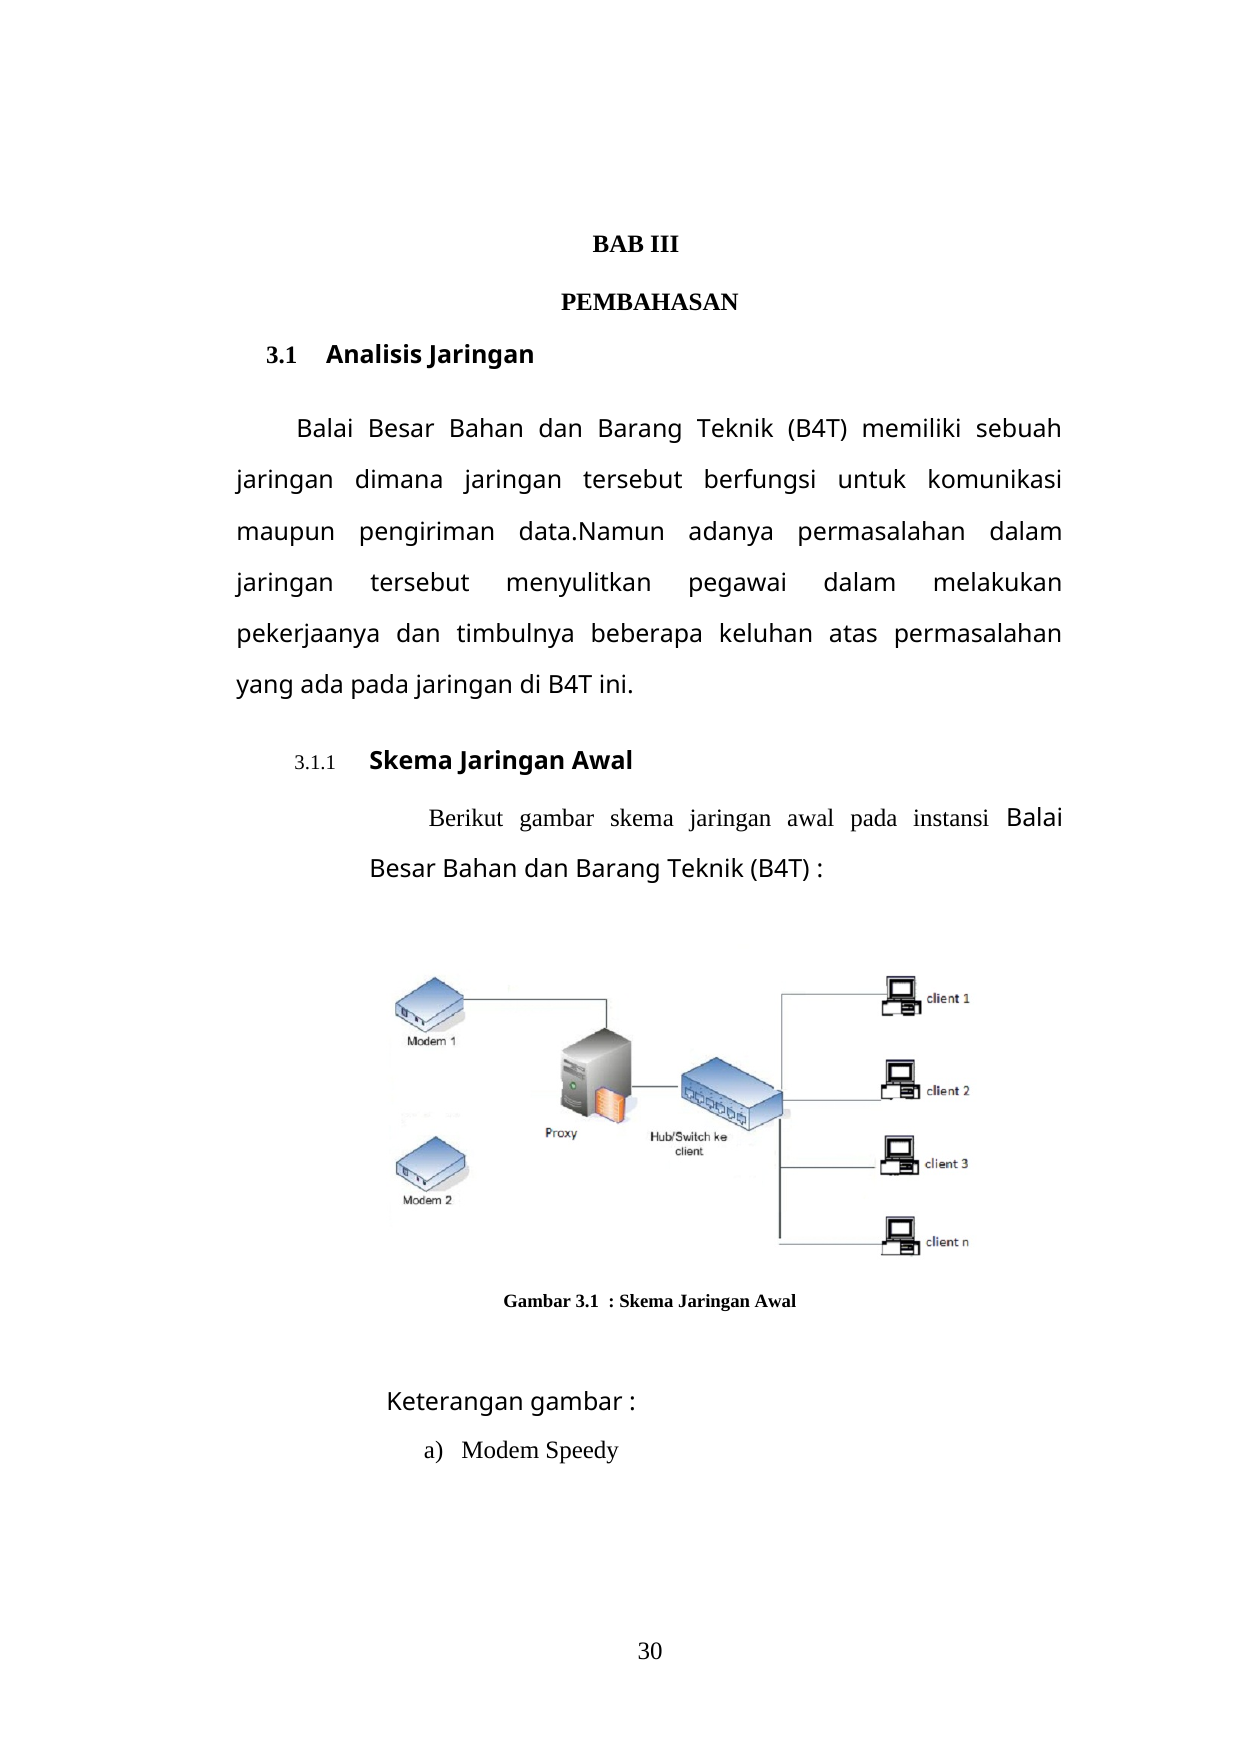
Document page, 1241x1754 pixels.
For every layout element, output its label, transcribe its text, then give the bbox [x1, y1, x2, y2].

subtitle PEMBAHASAN [236, 287, 1063, 316]
text Gambar 3.1 : Skema Jaringan Awal [236, 1290, 1063, 1312]
subtitle Analisis Jaringan [266, 337, 1063, 371]
list Modem Speedy [424, 1435, 1063, 1463]
text Berikut gambar skema jaringan awal pada instansi Balai Besar Bahan dan Barang Teknik (B4T) : [369, 799, 1063, 885]
subtitle Skema Jaringan Awal [294, 742, 1063, 776]
text Balai Besar Bahan dan Barang Teknik (B4T) memiliki sebuah jaringan dimana jaringan tersebut berfungsi untuk komunikasi maupun pengiriman data.Namun adanya permasalahan dalam jaringan tersebut menyulitkan pegawai dalam melakukan pekerjaanya dan timbulnya beberapa keluhan atas permasalahan yang ada pada jaringan di B4T ini. [236, 411, 1063, 700]
text Keterangan gambar : [295, 1384, 1063, 1418]
picture [386, 944, 977, 1276]
